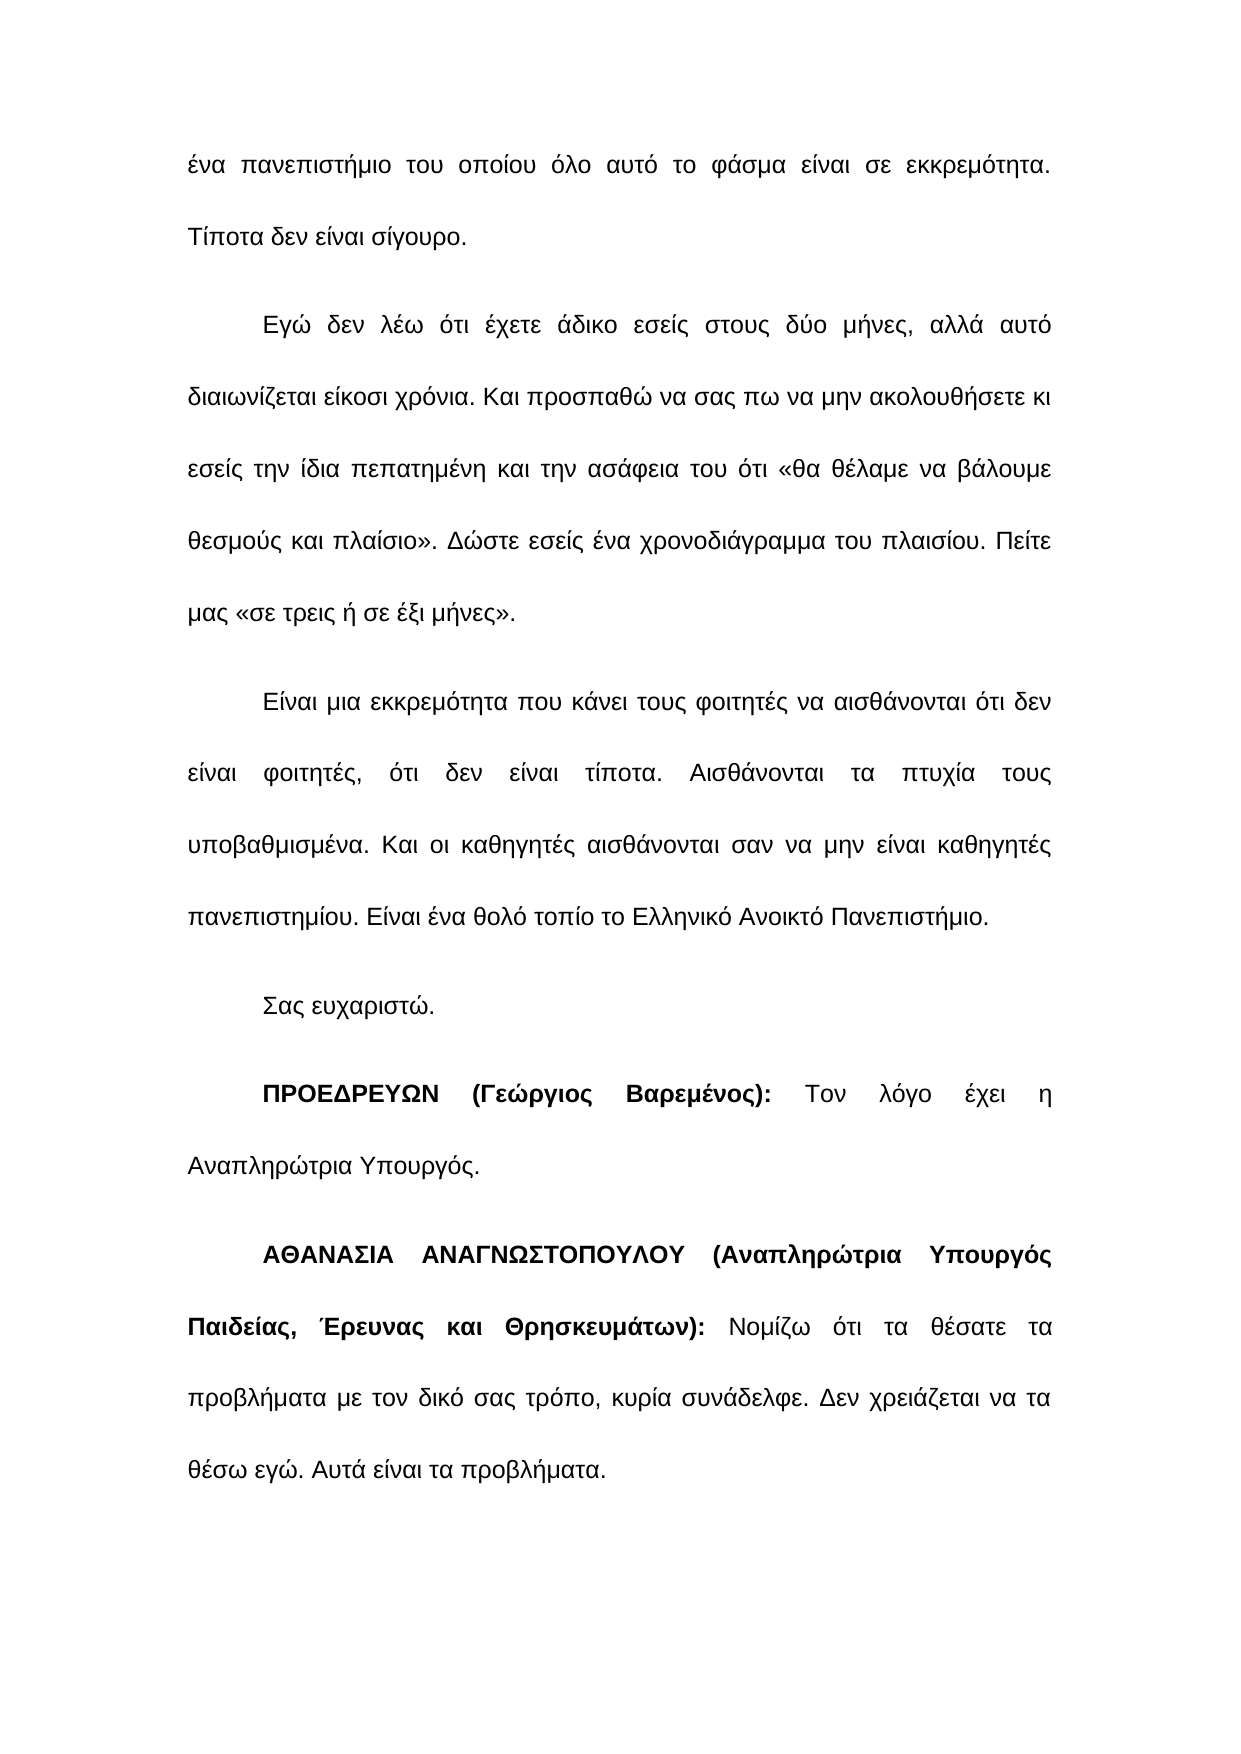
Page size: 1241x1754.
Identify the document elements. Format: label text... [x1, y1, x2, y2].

text Εγώ δεν λέω ότι έχετε άδικο εσείς στους δύο μήνες, αλλά αυτό διαιωνίζεται είκοσι χρόνια. Και προσπαθώ να σας πω να μην ακολουθήσετε κι εσείς την ίδια πεπατημένη και την ασάφεια του ότι «θα θέλαμε να βάλουμε θεσμούς και πλαίσιο». Δώστε εσείς ένα χρονοδιάγραμμα του πλαισίου. Πείτε μας «σε τρεις ή σε έξι μήνες». [187, 310, 1053, 627]
text ΑΘΑΝΑΣΙΑ ΑΝΑΓΝΩΣΤΟΠΟΥΛΟΥ (Αναπληρώτρια Υπουργός Παιδείας, Έρευνας και Θρησκευμάτων): Νομίζω ότι τα θέσατε τα προβλήματα με τον δικό σας τρόπο, κυρία συνάδελφε. Δεν χρειάζεται να τα θέσω εγώ. Αυτά είναι τα προβλήματα. [187, 1239, 1053, 1484]
text Είναι μια εκκρεμότητα που κάνει τους φοιτητές να αισθάνονται ότι δεν είναι φοιτητές, ότι δεν είναι τίποτα. Αισθάνονται τα πτυχία τους υποβαθμισμένα. Και οι καθηγητές αισθάνονται σαν να μην είναι καθηγητές πανεπιστημίου. Είναι ένα θολό τοπίο το Ελληνικό Ανοικτό Πανεπιστήμιο. [187, 686, 1053, 931]
text ΠΡΟΕΔΡΕΥΩΝ (Γεώργιος Βαρεμένος): Τον λόγο έχει η Αναπληρώτρια Υπουργός. [187, 1079, 1053, 1180]
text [187, 150, 1053, 251]
text Σας ευχαριστώ. [187, 991, 1053, 1019]
